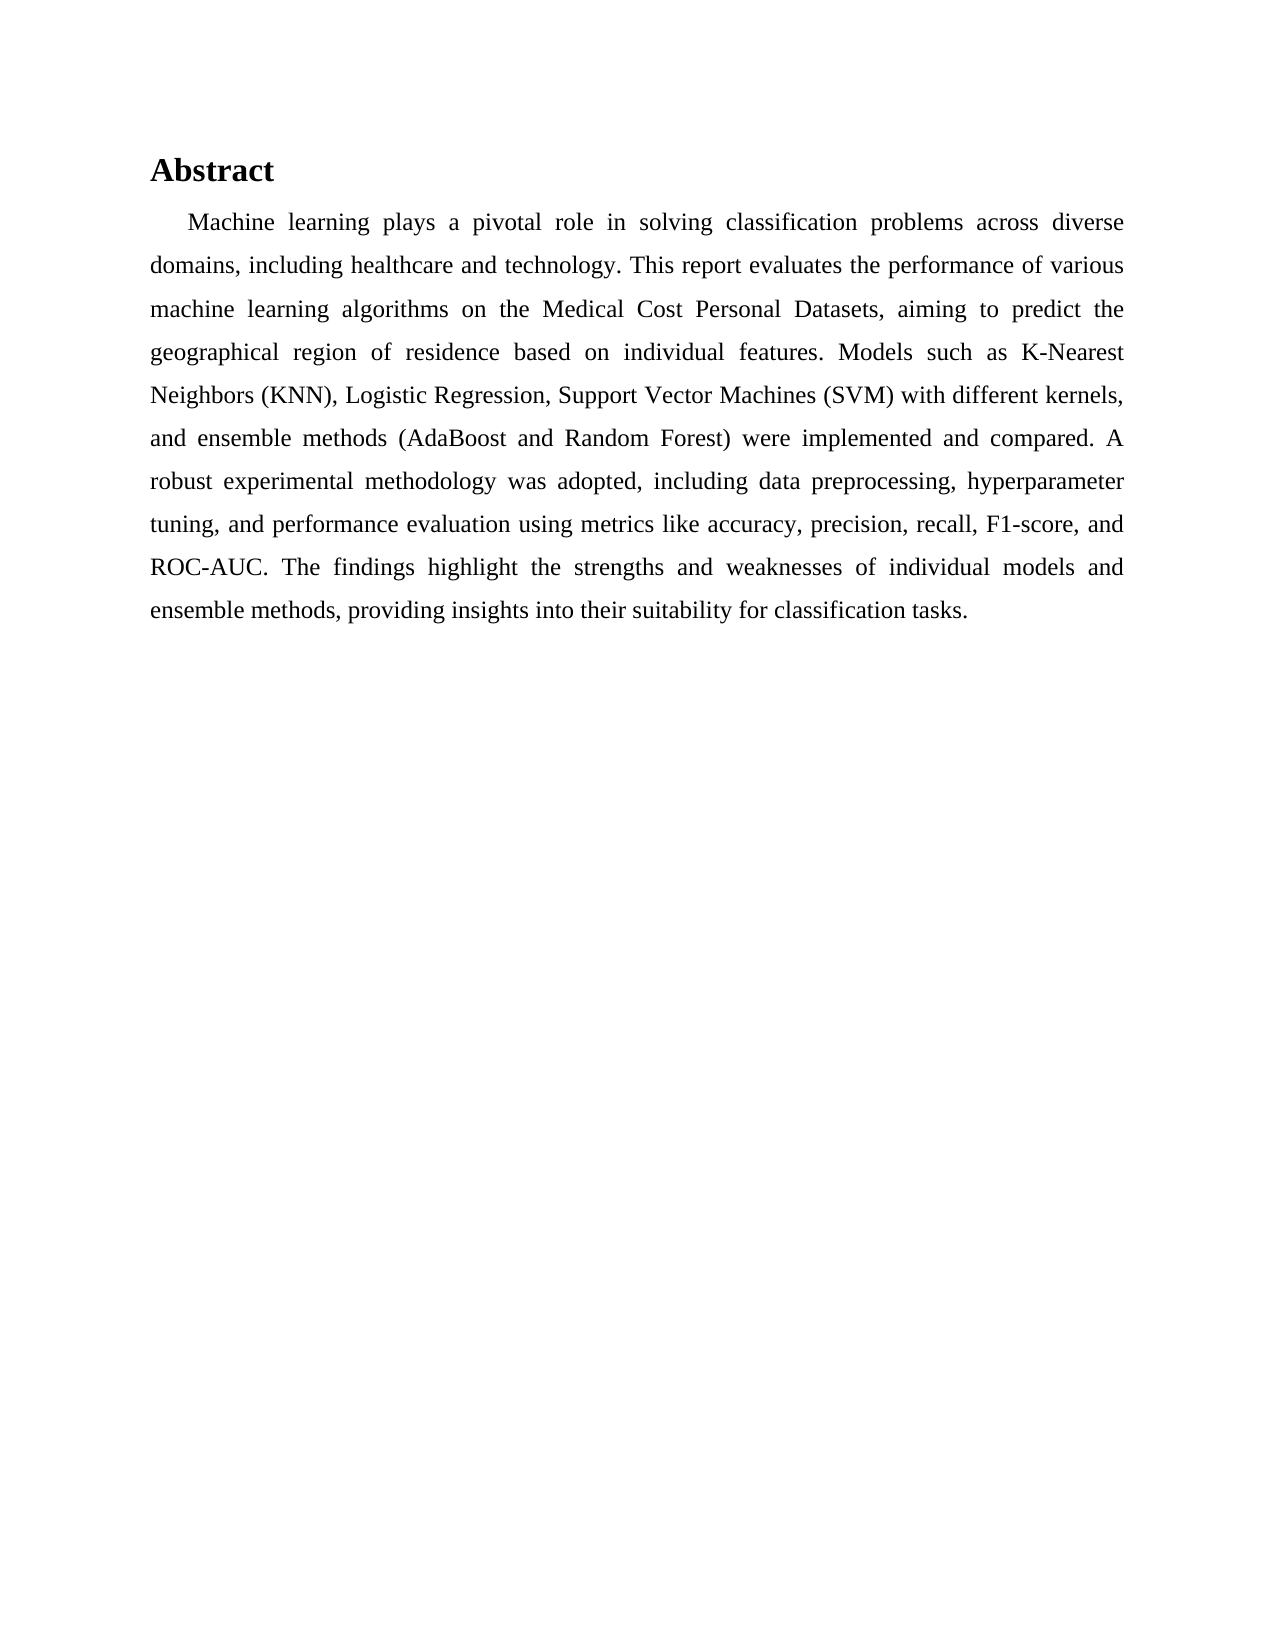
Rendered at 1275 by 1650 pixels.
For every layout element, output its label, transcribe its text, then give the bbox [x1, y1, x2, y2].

subtitle Abstract [150, 150, 1125, 188]
text Machine learning plays a pivotal role in solving classification problems across diverse domains, including healthcare and technology. This report evaluates the performance of various machine learning algorithms on the Medical Cost Personal Datasets, aiming to predict the geographical region of residence based on individual features. Models such as K-Nearest Neighbors (KNN), Logistic Regression, Support Vector Machines (SVM) with different kernels, and ensemble methods (AdaBoost and Random Forest) were implemented and compared. A robust experimental methodology was adopted, including data preprocessing, hyperparameter tuning, and performance evaluation using metrics like accuracy, precision, recall, F1-score, and ROC-AUC. The findings highlight the strengths and weaknesses of individual models and ensemble methods, providing insights into their suitability for classification tasks. [150, 207, 1125, 624]
